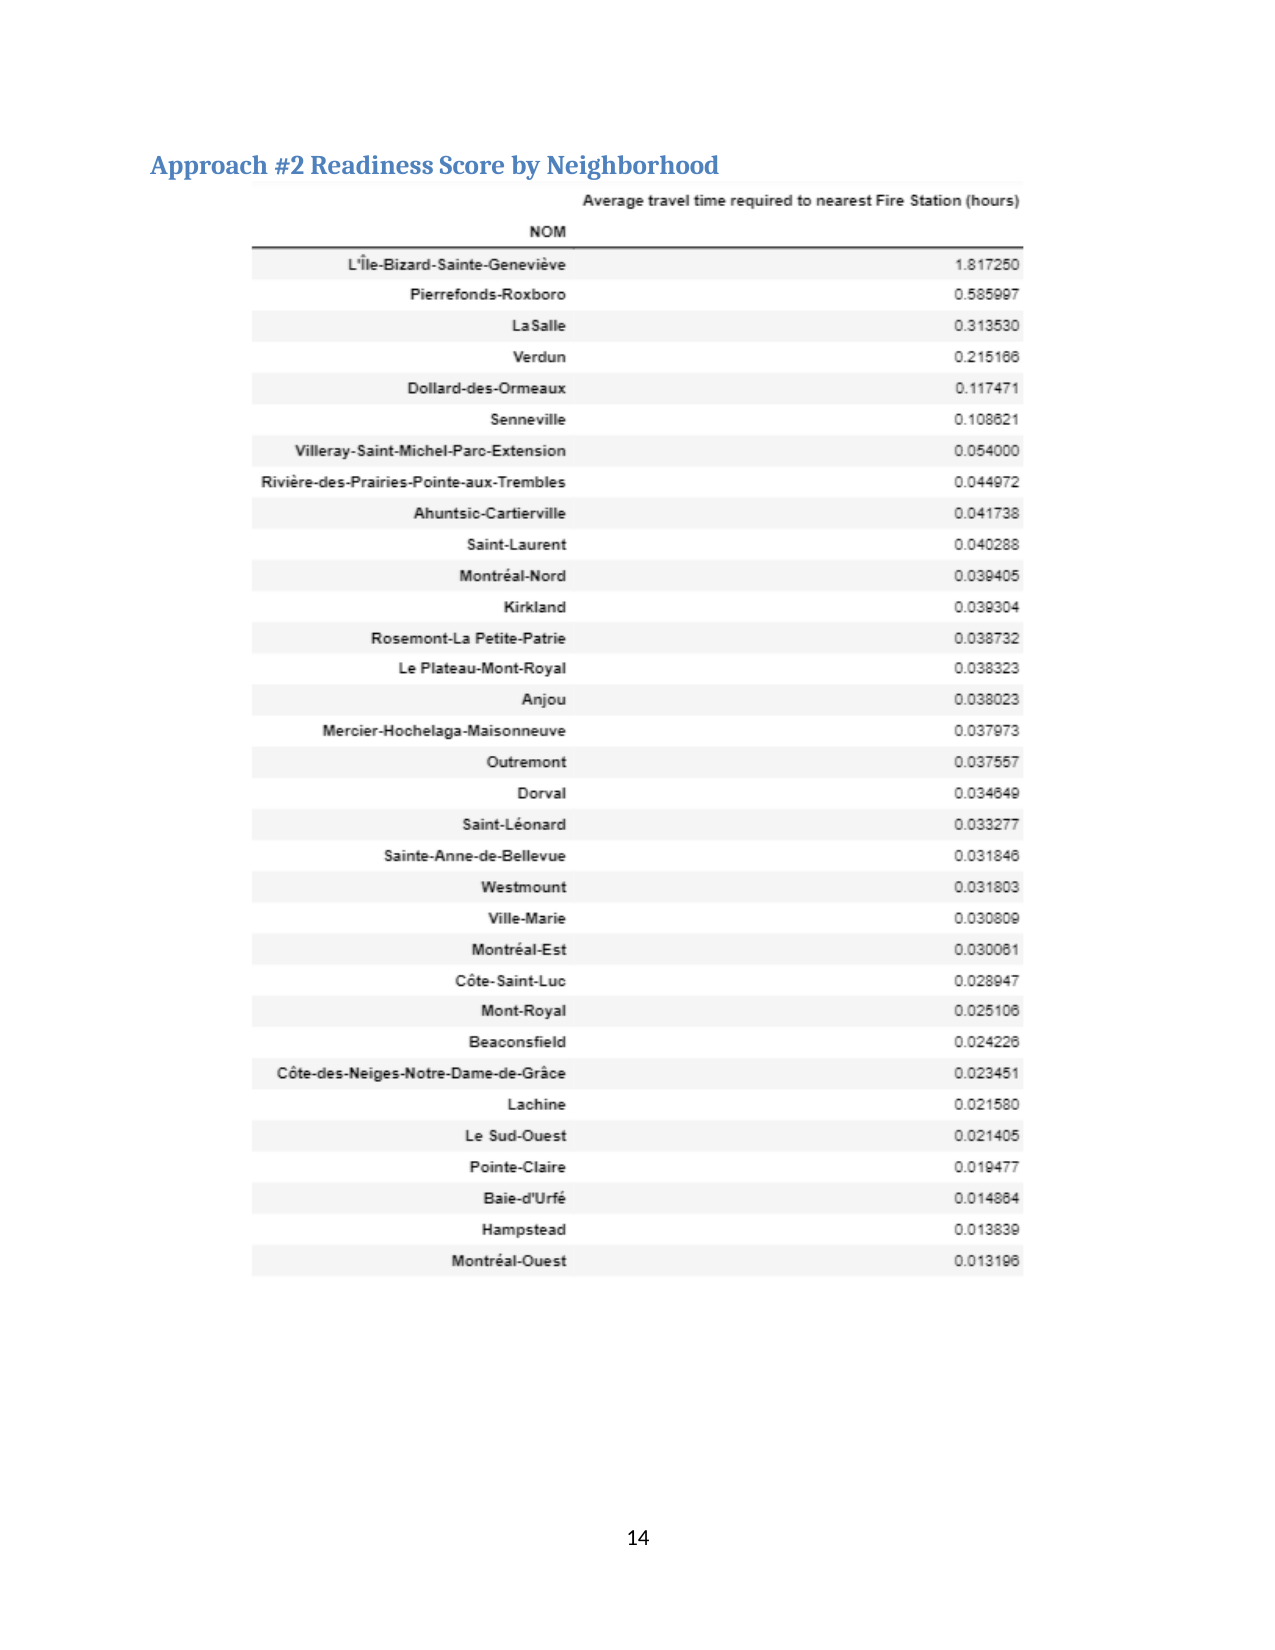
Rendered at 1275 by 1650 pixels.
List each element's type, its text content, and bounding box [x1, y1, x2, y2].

picture [251, 181, 1024, 1282]
subtitle Approach #2 Readiness Score by Neighborhood [150, 150, 1125, 181]
